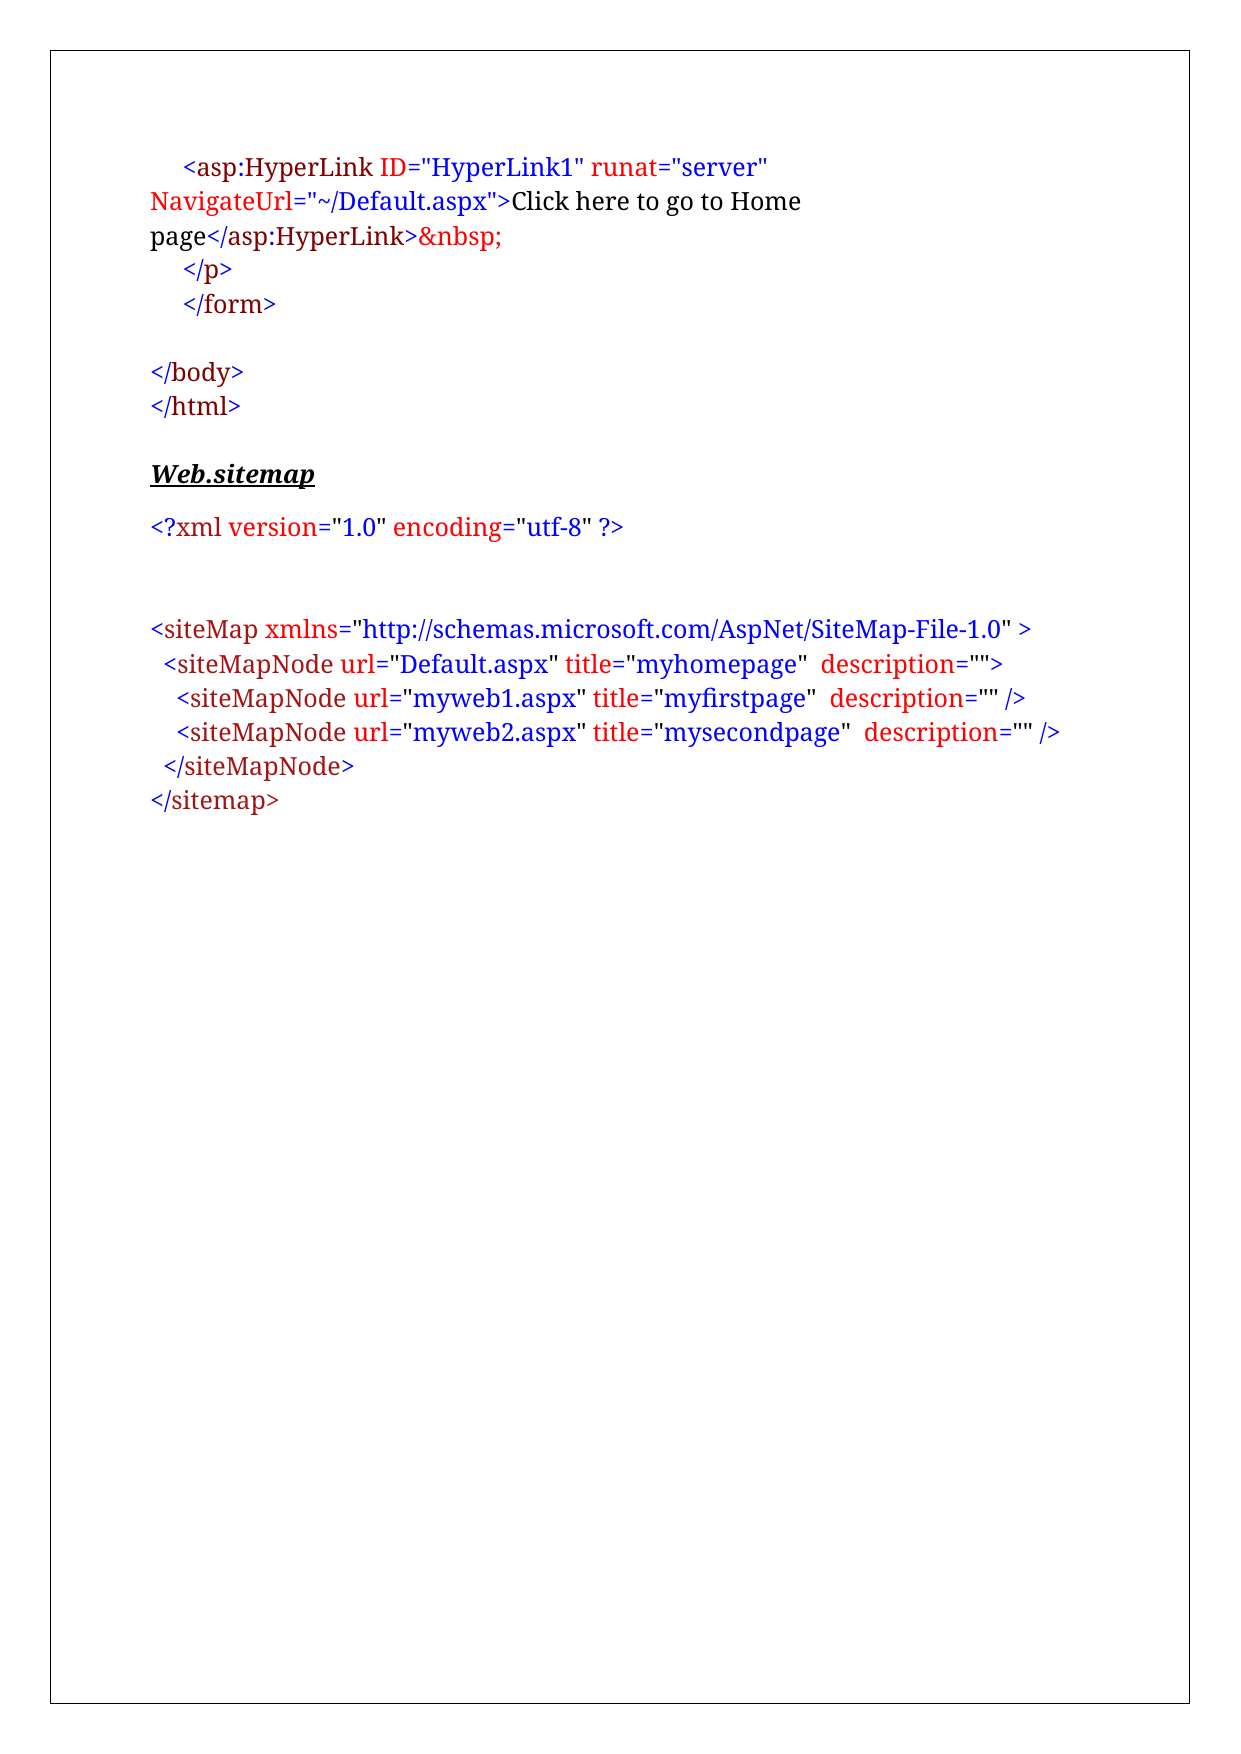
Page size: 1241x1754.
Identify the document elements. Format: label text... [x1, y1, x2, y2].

text <siteMapNode url="myweb1.aspx" title="myfirstpage" description="" /> [150, 680, 1090, 714]
text <siteMapNode url="myweb2.aspx" title="mysecondpage" description="" /> [150, 714, 1090, 748]
text </siteMapNode> [150, 748, 1090, 782]
text </body> [150, 354, 1090, 388]
text </p> [150, 252, 1090, 286]
text <siteMapNode url="Default.aspx" title="myhomepage" description=""> [150, 646, 1090, 680]
text </sitemap> [150, 782, 1090, 817]
text </html> [150, 388, 1090, 422]
text <asp:HyperLink ID="HyperLink1" runat="server" NavigateUrl="~/Default.aspx">Click here to go to Home page</asp:HyperLink>&nbsp; [150, 150, 1090, 252]
text </form> [150, 286, 1090, 320]
text Web.sitemap [150, 457, 1090, 491]
text <?xml version="1.0" encoding="utf-8" ?> [150, 510, 1090, 544]
text <siteMap xmlns="http://schemas.microsoft.com/AspNet/SiteMap-File-1.0" > [150, 612, 1090, 646]
